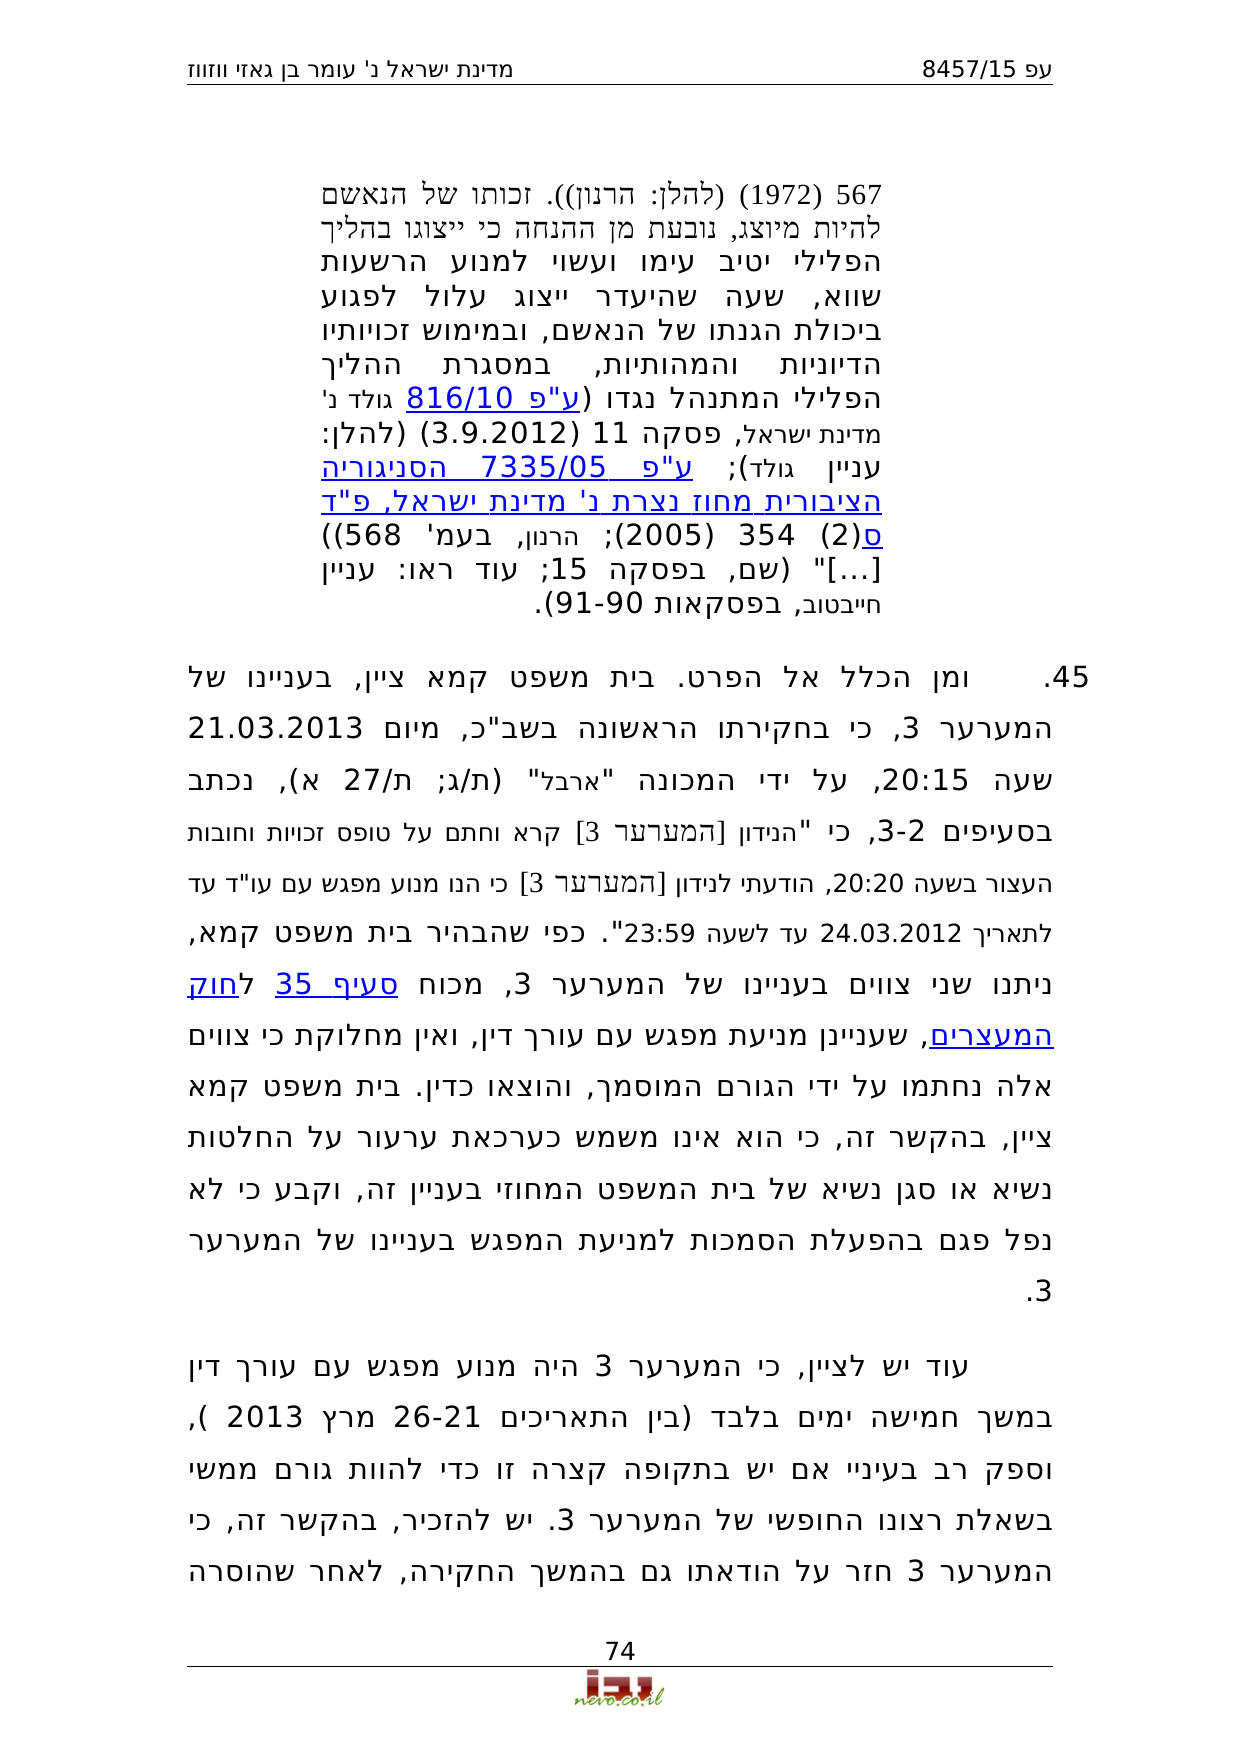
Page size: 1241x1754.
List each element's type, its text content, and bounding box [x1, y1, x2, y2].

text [321, 177, 882, 513]
list ומן הכלל אל הפרט. בית משפט קמא ציין, בעניינו של המערער 3, כי בחקירתו הראשונה בשב"כ, מיום 21.03.2013 שעה 20:15, על ידי המכונה "ארבל" (ת/ג; ת/27 א), נכתב בסעיפים 3-2, כי "הנידון [המערער 3] קרא וחתם על טופס זכויות וחובות העצור בשעה 20:20, הודעתי לנידון [המערער 3] כי הנו מנוע מפגש עם עו"ד עד לתאריך 24.03.2012 עד לשעה 23:59". כפי שהבהיר בית משפט קמא, ניתנו שני צווים בעניינו של המערער 3, מכוח סעיף 35 לחוק המעצרים, שעניינן מניעת מפגש עם עורך דין, ואין מחלוקת כי צווים אלה נחתמו על ידי הגורם המוסמך, והוצאו כדין. בית משפט קמא ציין, בהקשר זה, כי הוא אינו משמש כערכאת ערעור על החלטות נשיא או סגן נשיא של בית המשפט המחוזי בעניין זה, וקבע כי לא נפל פגם בהפעלת הסמכות למניעת המפגש בעניינו של המערער 3. [187, 660, 1053, 1308]
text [187, 1349, 1053, 1588]
picture [574, 1669, 666, 1707]
